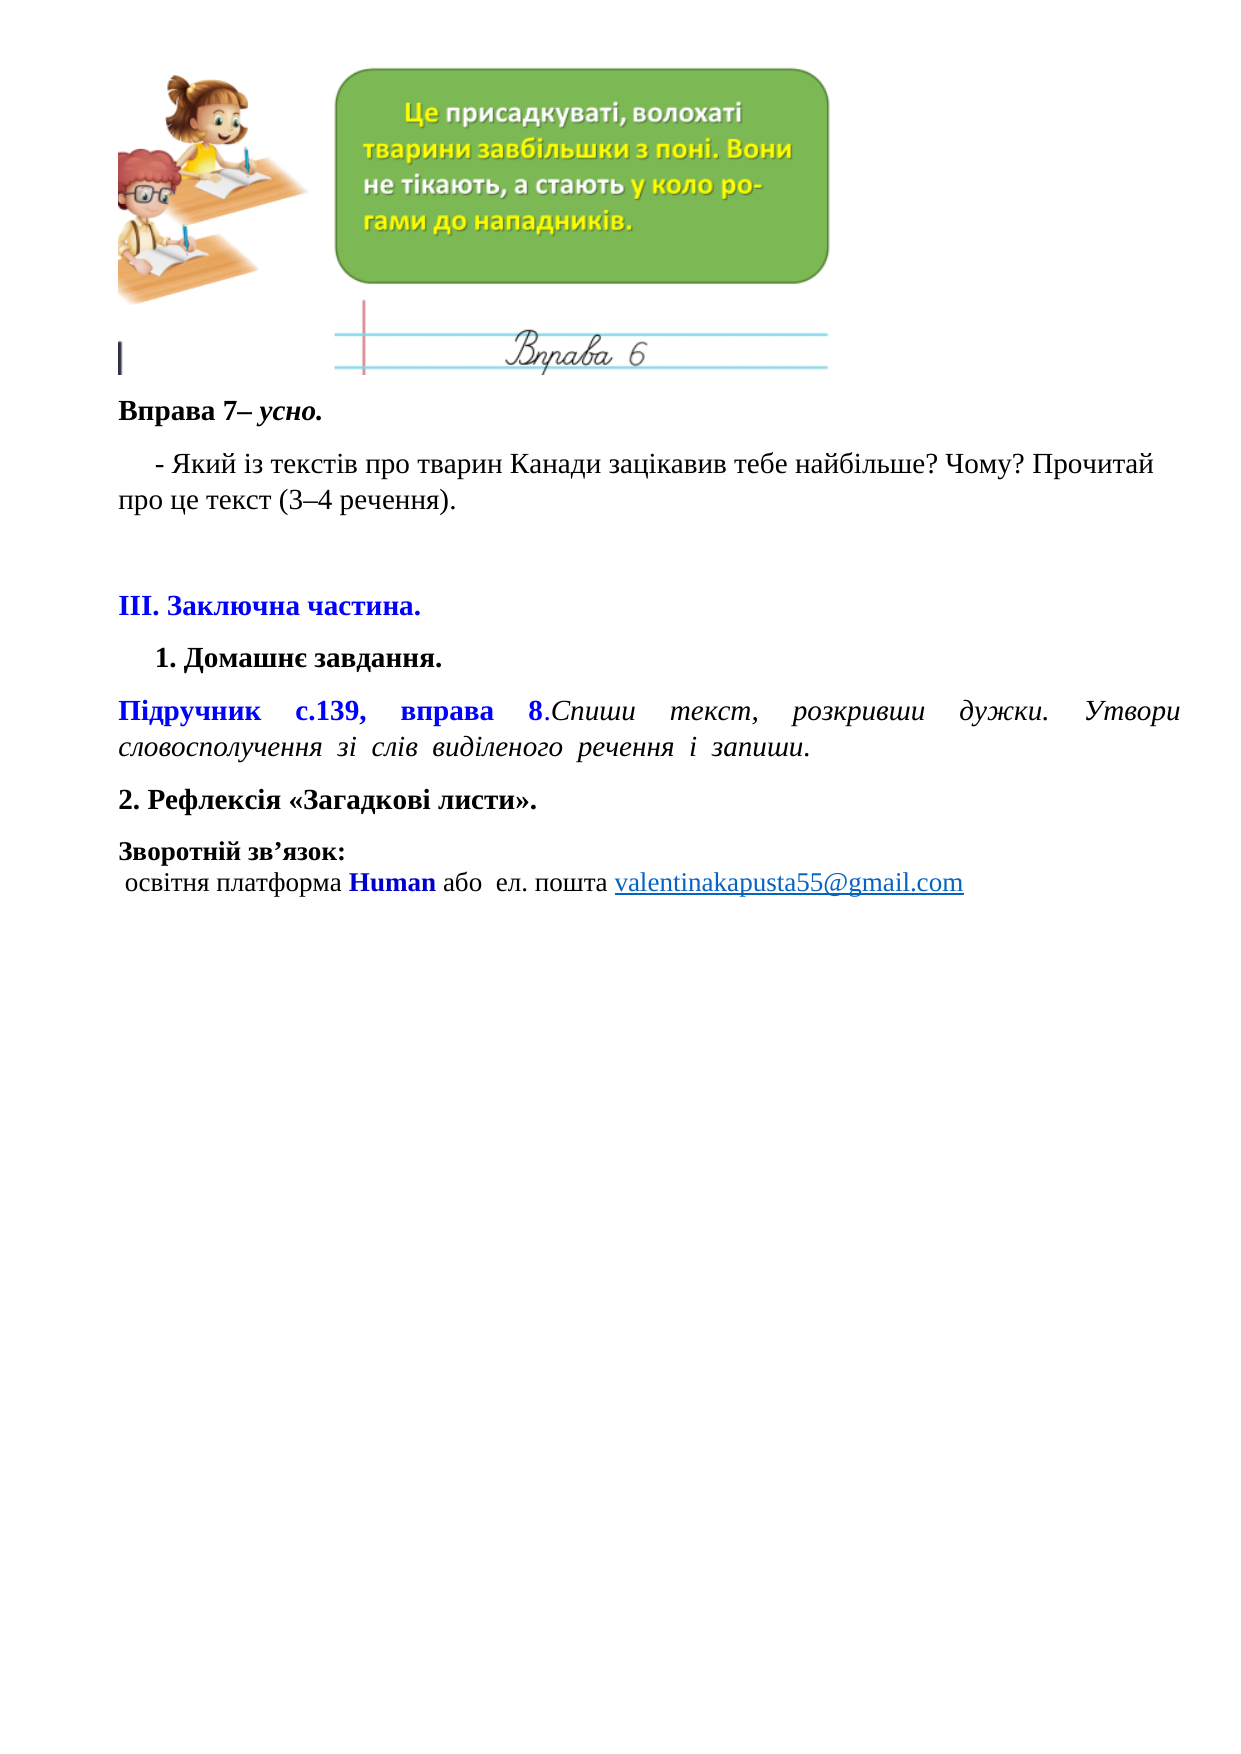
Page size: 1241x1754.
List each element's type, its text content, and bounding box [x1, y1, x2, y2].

text Зворотній зв’язок: [118, 835, 1181, 866]
text Вправа 7– усно. [118, 393, 1181, 427]
picture [118, 59, 834, 375]
text 2. Рефлексія «Загадкові листи». [118, 782, 1181, 816]
list 1. Домашнє завдання. [118, 641, 1181, 674]
text освітня платформа Human або ел. пошта valentinakapusta55@gmail.com [118, 866, 1181, 897]
text Підручник с.139, вправа 8.Спиши текст, розкривши дужки. Утвори словосполучення зі слів виділеного речення і запиши. [118, 693, 1181, 763]
text ІІІ. Заключна частина. [118, 588, 1181, 621]
text - Який із текстів про тварин Канади зацікавив тебе найбільше? Чому? Прочитай про це текст (3–4 речення). [118, 446, 1181, 516]
